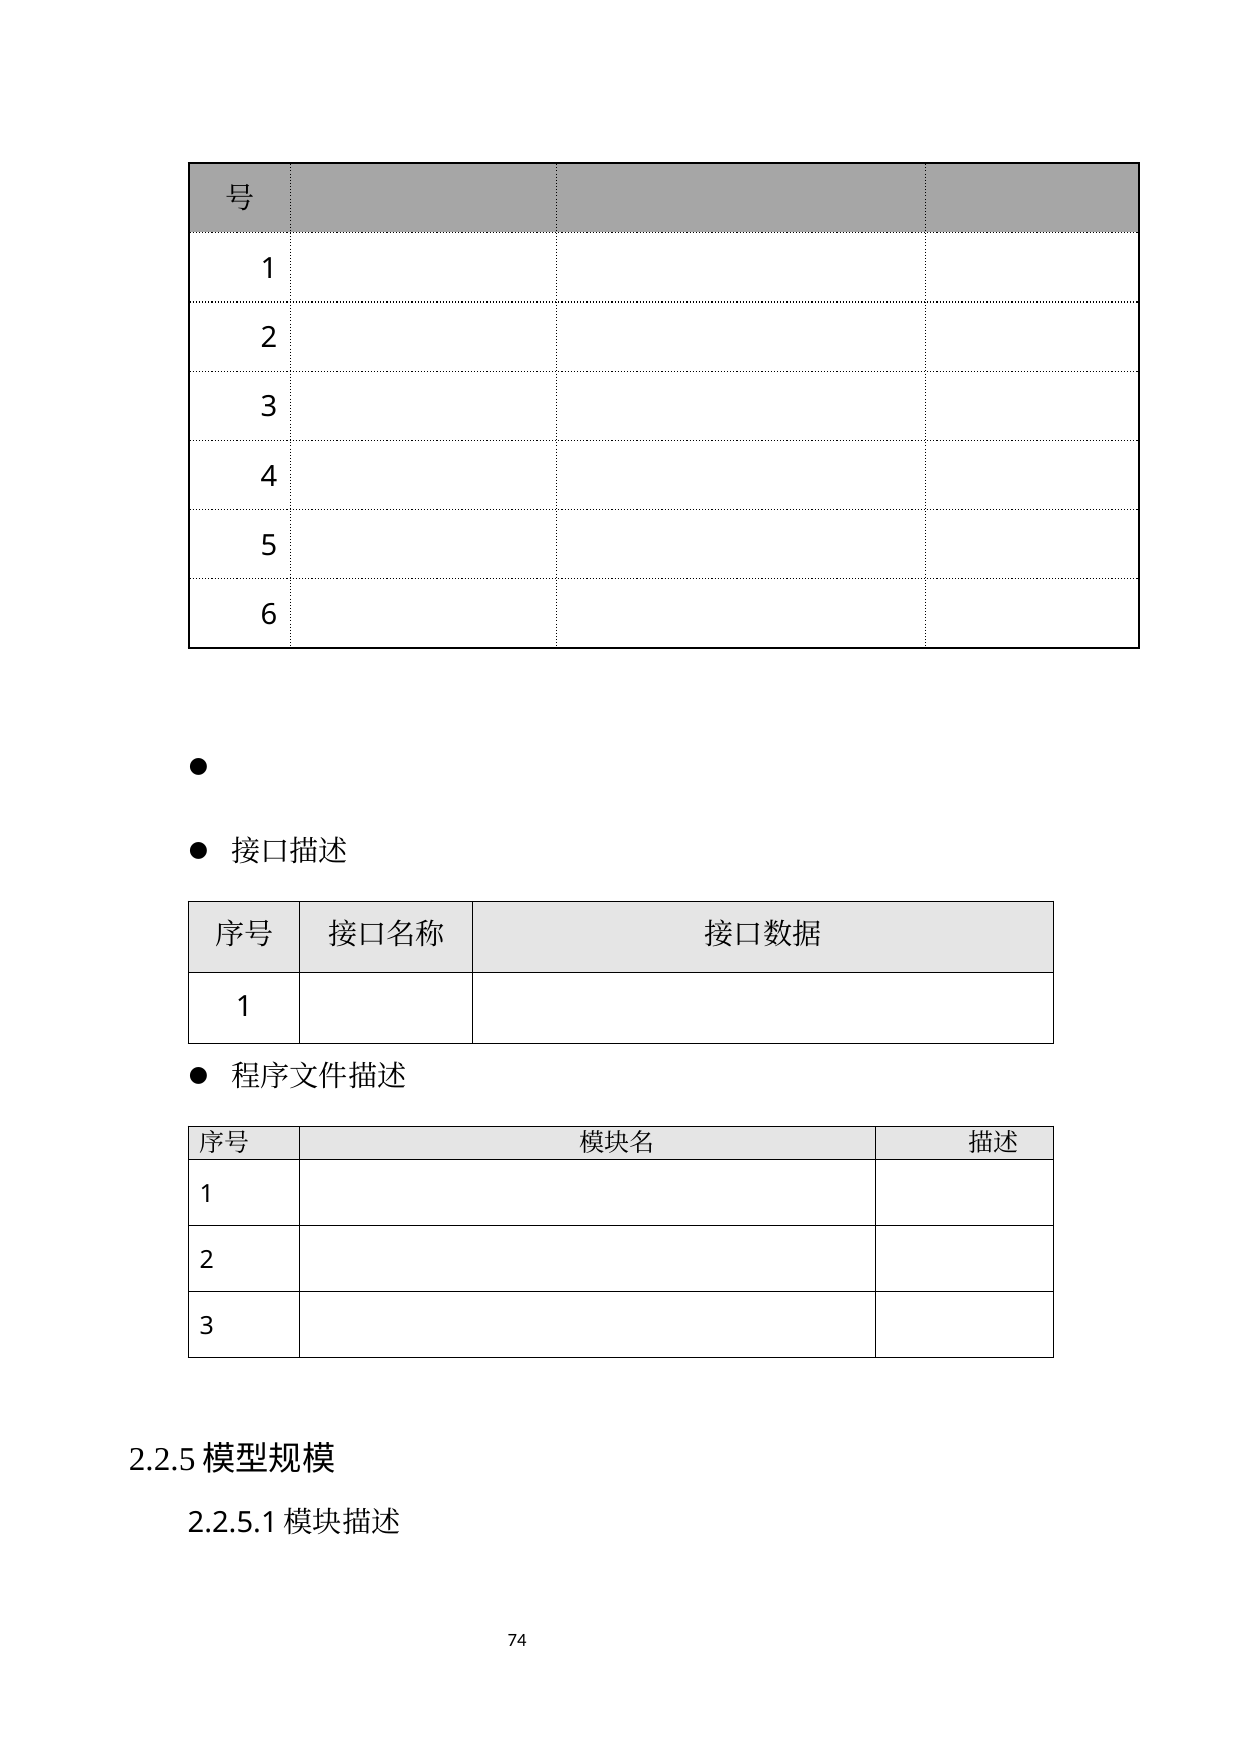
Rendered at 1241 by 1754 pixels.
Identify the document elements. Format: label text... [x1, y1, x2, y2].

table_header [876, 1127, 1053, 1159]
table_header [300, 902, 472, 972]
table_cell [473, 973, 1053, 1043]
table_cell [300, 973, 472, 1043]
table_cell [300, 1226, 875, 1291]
list 接口描述 [187, 819, 1053, 884]
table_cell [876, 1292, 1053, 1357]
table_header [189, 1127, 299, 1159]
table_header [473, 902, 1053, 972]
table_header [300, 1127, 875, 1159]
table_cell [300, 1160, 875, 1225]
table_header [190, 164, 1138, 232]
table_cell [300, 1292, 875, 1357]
list 程序文件描述 [187, 1044, 1053, 1109]
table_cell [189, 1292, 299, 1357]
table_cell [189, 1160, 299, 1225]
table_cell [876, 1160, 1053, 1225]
subtitle 2.2.5.1模块描述 [187, 1488, 1053, 1553]
subtitle 2.2.5模型规模 [128, 1423, 1053, 1488]
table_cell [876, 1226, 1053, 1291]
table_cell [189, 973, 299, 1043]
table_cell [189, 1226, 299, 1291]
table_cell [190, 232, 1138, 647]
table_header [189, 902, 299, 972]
